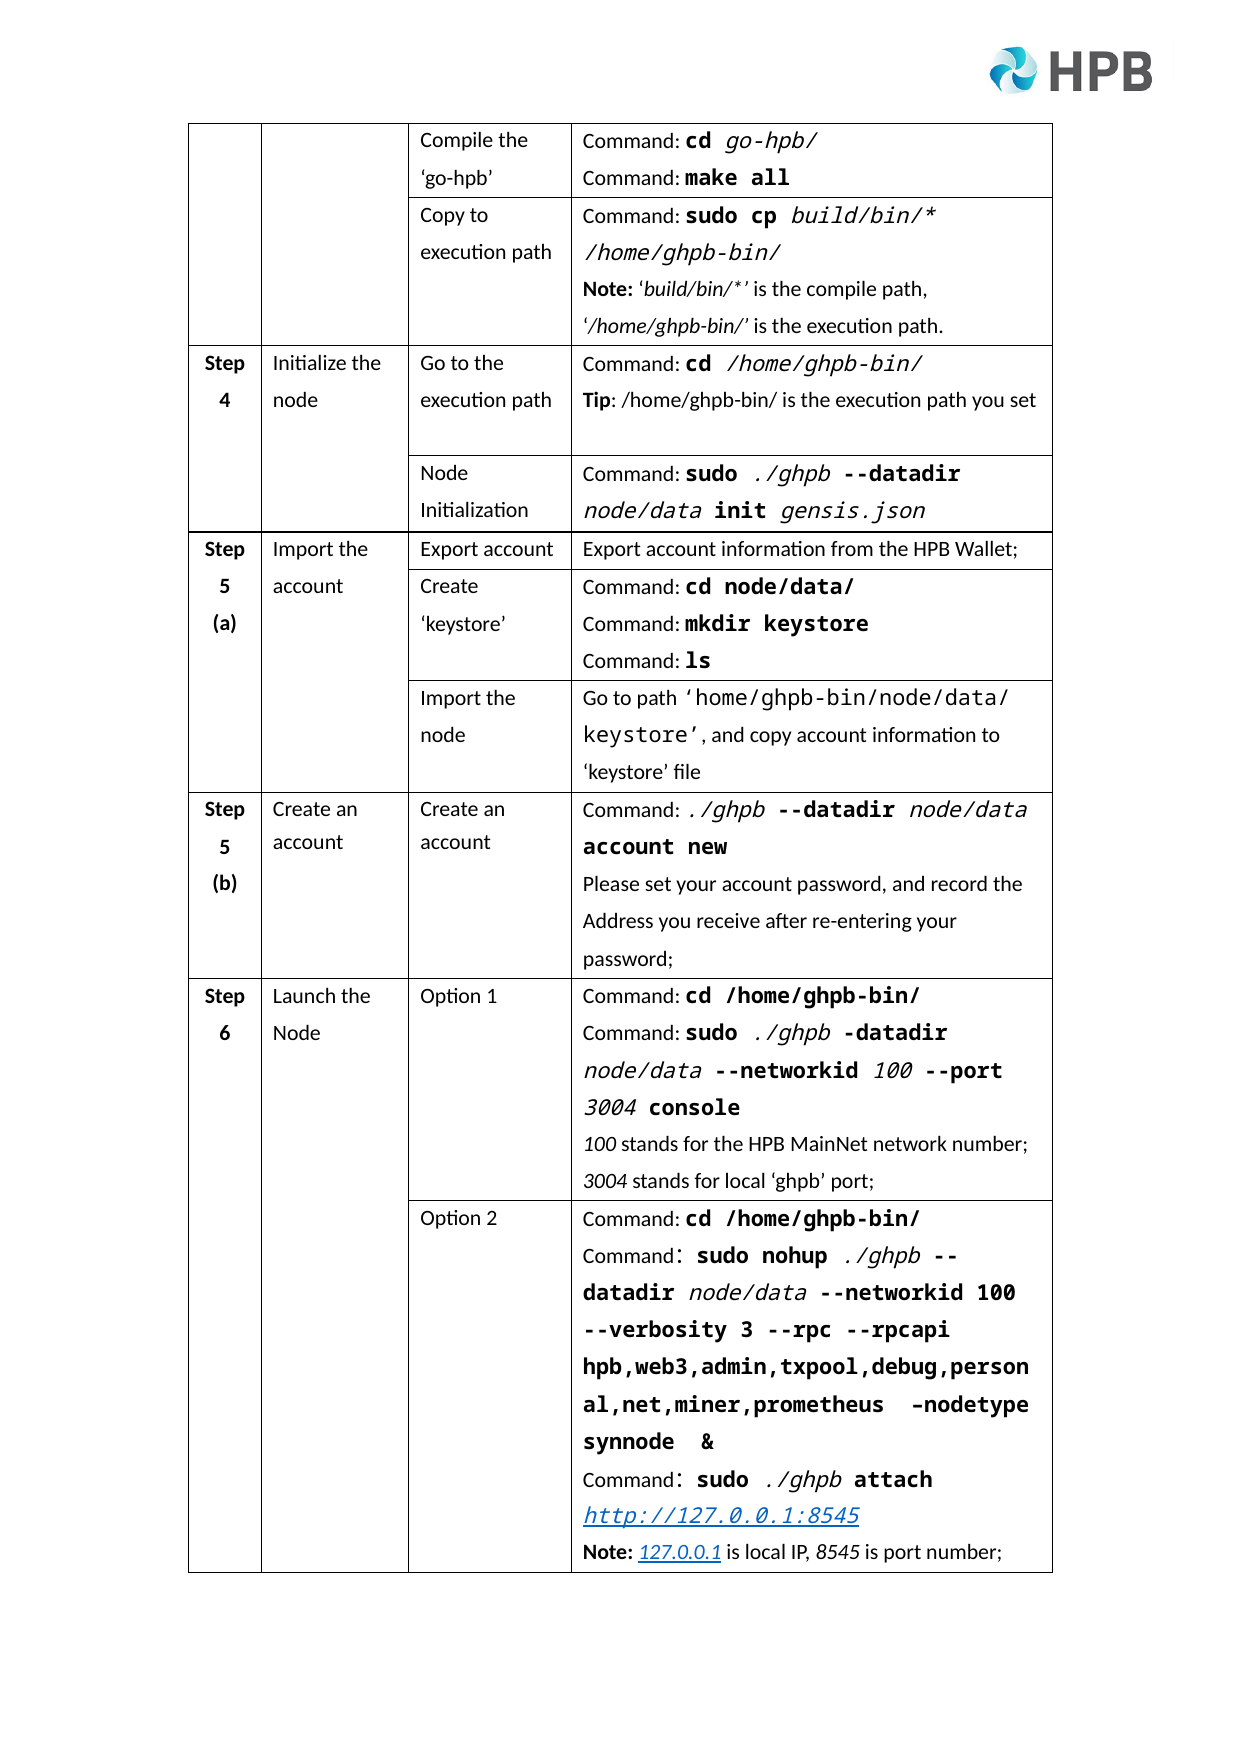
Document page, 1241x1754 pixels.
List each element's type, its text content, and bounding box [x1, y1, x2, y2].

table_cell Step 6 [189, 979, 261, 1572]
table_cell Command: sudo cp build/bin/* /home/ghpb-bin/ Note: ‘build/bin/*’ is the compile path, ‘/home/ghpb-bin/’ is the execution path. [572, 198, 1052, 345]
table_cell Command: cd /home/ghpb-bin/ Command：sudo nohup ./ghpb --datadir node/data --networkid 100 --verbosity 3 --rpc --rpcapi hpb,web3,admin,txpool,debug,personal,net,miner,prometheus –nodetype synnode & Command：sudo ./ghpb attach http://127.0.0.1:8545 Note: 127.0.0.1 is local IP, 8545 is port number; [572, 1201, 1052, 1572]
table_cell Command: cd /home/ghpb-bin/ Command: sudo ./ghpb -datadir node/data --networkid 100 --port 3004 console 100 stands for the HPB MainNet network number; 3004 stands for local ‘ghpb’ port; [572, 979, 1052, 1200]
table_cell Command: ./ghpb --datadir node/data account new Please set your account password, and record the Address you receive after re-entering your password; [572, 793, 1052, 978]
table_cell Command: cd go-hpb/ Command: make all [572, 124, 1052, 197]
table_cell Copy to execution path [409, 198, 571, 345]
table_cell Step 4 [189, 346, 261, 531]
table_cell Option 1 [409, 979, 571, 1200]
table_cell Compile the ‘go-hpb’ [409, 124, 571, 197]
table_cell Go to path ‘home/ghpb-bin/node/data/ keystore’, and copy account information to ‘keystore’ file [572, 681, 1052, 792]
table_cell Command: cd node/data/ Command: mkdir keystore Command: ls [572, 570, 1052, 680]
table_cell Create an account [262, 793, 408, 978]
table_cell Import the account [262, 533, 408, 792]
table_cell Option 2 [409, 1201, 571, 1572]
table_cell Export account [409, 533, 571, 569]
table_cell Create an account [409, 793, 571, 978]
table_cell Create ‘keystore’ [409, 570, 571, 680]
table_cell Import the node [409, 681, 571, 792]
table_cell Node Initialization [409, 456, 571, 531]
table_cell Command: sudo ./ghpb --datadir node/data init gensis.json [572, 456, 1052, 531]
table_cell Command: cd /home/ghpb-bin/ Tip: /home/ghpb-bin/ is the execution path you set [572, 346, 1052, 455]
table_cell Initialize the node [262, 346, 408, 531]
picture [977, 39, 1184, 98]
table_cell Export account information from the HPB Wallet; [572, 533, 1052, 569]
table_cell Step 5 (a) [189, 533, 261, 792]
table_cell Step 5 (b) [189, 793, 261, 978]
table_cell Launch the Node [262, 979, 408, 1572]
table_cell Go to the execution path [409, 346, 571, 455]
